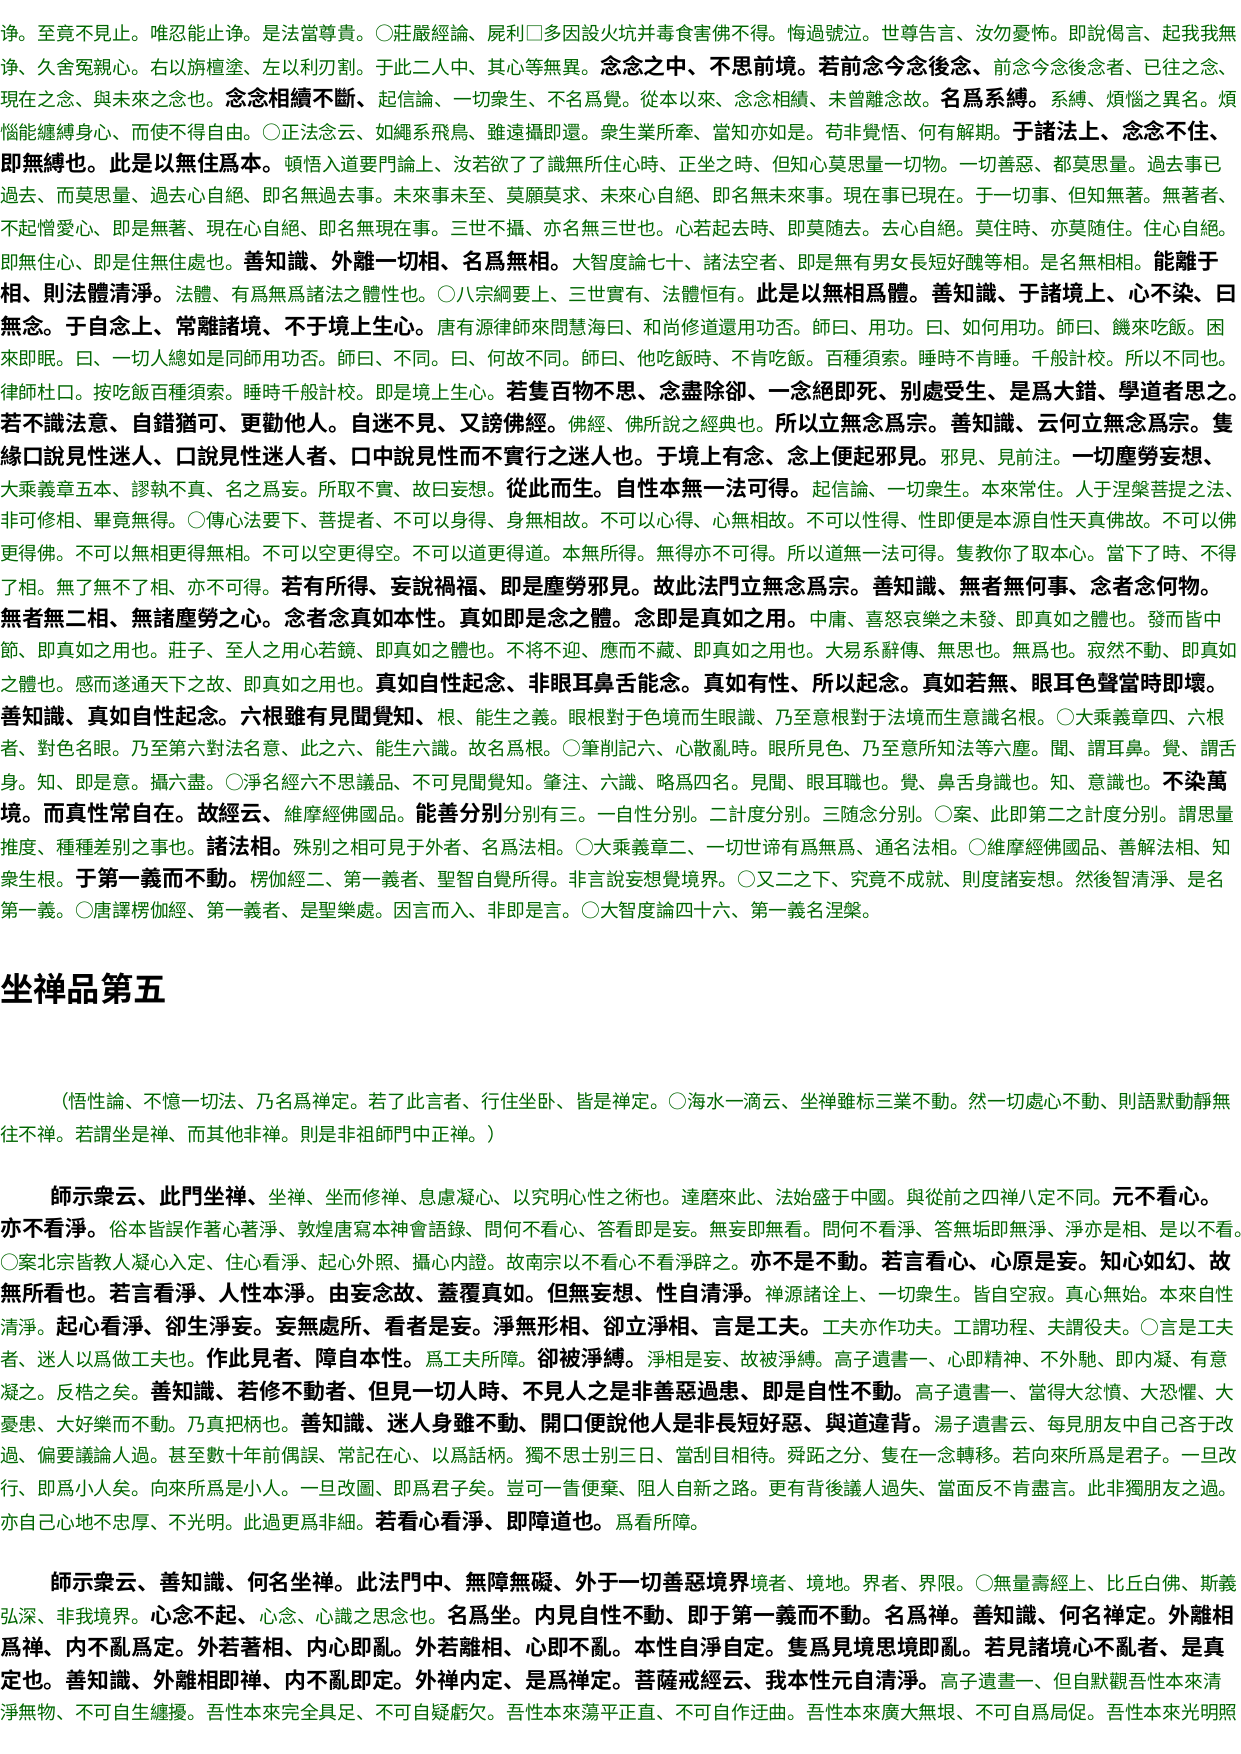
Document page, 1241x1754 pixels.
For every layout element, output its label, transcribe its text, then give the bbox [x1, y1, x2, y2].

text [0, 16, 1240, 926]
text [0, 1565, 1240, 1727]
subtitle 坐禅品第五 [0, 955, 1240, 1020]
text 師示衆云、此門坐禅、坐禅、坐而修禅、息慮凝心、以究明心性之術也。達磨來此、法始盛于中國。與從前之四禅八定不同。元不看心。亦不看淨。俗本皆誤作著心著淨、敦煌唐寫本神會語錄、問何不看心、答看即是妄。無妄即無看。問何不看淨、答無垢即無淨、淨亦是相、是以不看。○案北宗皆教人凝心入定、住心看淨、起心外照、攝心内證。故南宗以不看心不看淨辟之。亦不是不動。若言看心、心原是妄。知心如幻、故無所看也。若言看淨、人性本淨。由妄念故、蓋覆真如。但無妄想、性自清淨。禅源諸诠上、一切衆生。皆自空寂。真心無始。本來自性清淨。起心看淨、卻生淨妄。妄無處所、看者是妄。淨無形相、卻立淨相、言是工夫。工夫亦作功夫。工謂功程、夫謂役夫。○言是工夫者、迷人以爲做工夫也。作此見者、障自本性。爲工夫所障。卻被淨縛。淨相是妄、故被淨縛。高子遺書一、心即精神、不外馳、即内凝、有意凝之。反梏之矣。善知識、若修不動者、但見一切人時、不見人之是非善惡過患、即是自性不動。高子遺書一、當得大忿憤、大恐懼、大憂患、大好樂而不動。乃真把柄也。善知識、迷人身雖不動、開口便說他人是非長短好惡、與道違背。湯子遺書云、每見朋友中自己吝于改過、偏要議論人過。甚至數十年前偶誤、常記在心、以爲話柄。獨不思士别三日、當刮目相待。舜跖之分、隻在一念轉移。若向來所爲是君子。一旦改行、即爲小人矣。向來所爲是小人。一旦改圖、即爲君子矣。豈可一眚便棄、阻人自新之路。更有背後議人過失、當面反不肯盡言。此非獨朋友之過。亦自己心地不忠厚、不光明。此過更爲非細。若看心看淨、即障道也。爲看所障。 [0, 1178, 1240, 1536]
text （悟性論、不憶一切法、乃名爲禅定。若了此言者、行住坐卧、皆是禅定。○海水一滴云、坐禅雖标三業不動。然一切處心不動、則語默動靜無往不禅。若謂坐是禅、而其他非禅。則是非祖師門中正禅。） [0, 1084, 1240, 1149]
